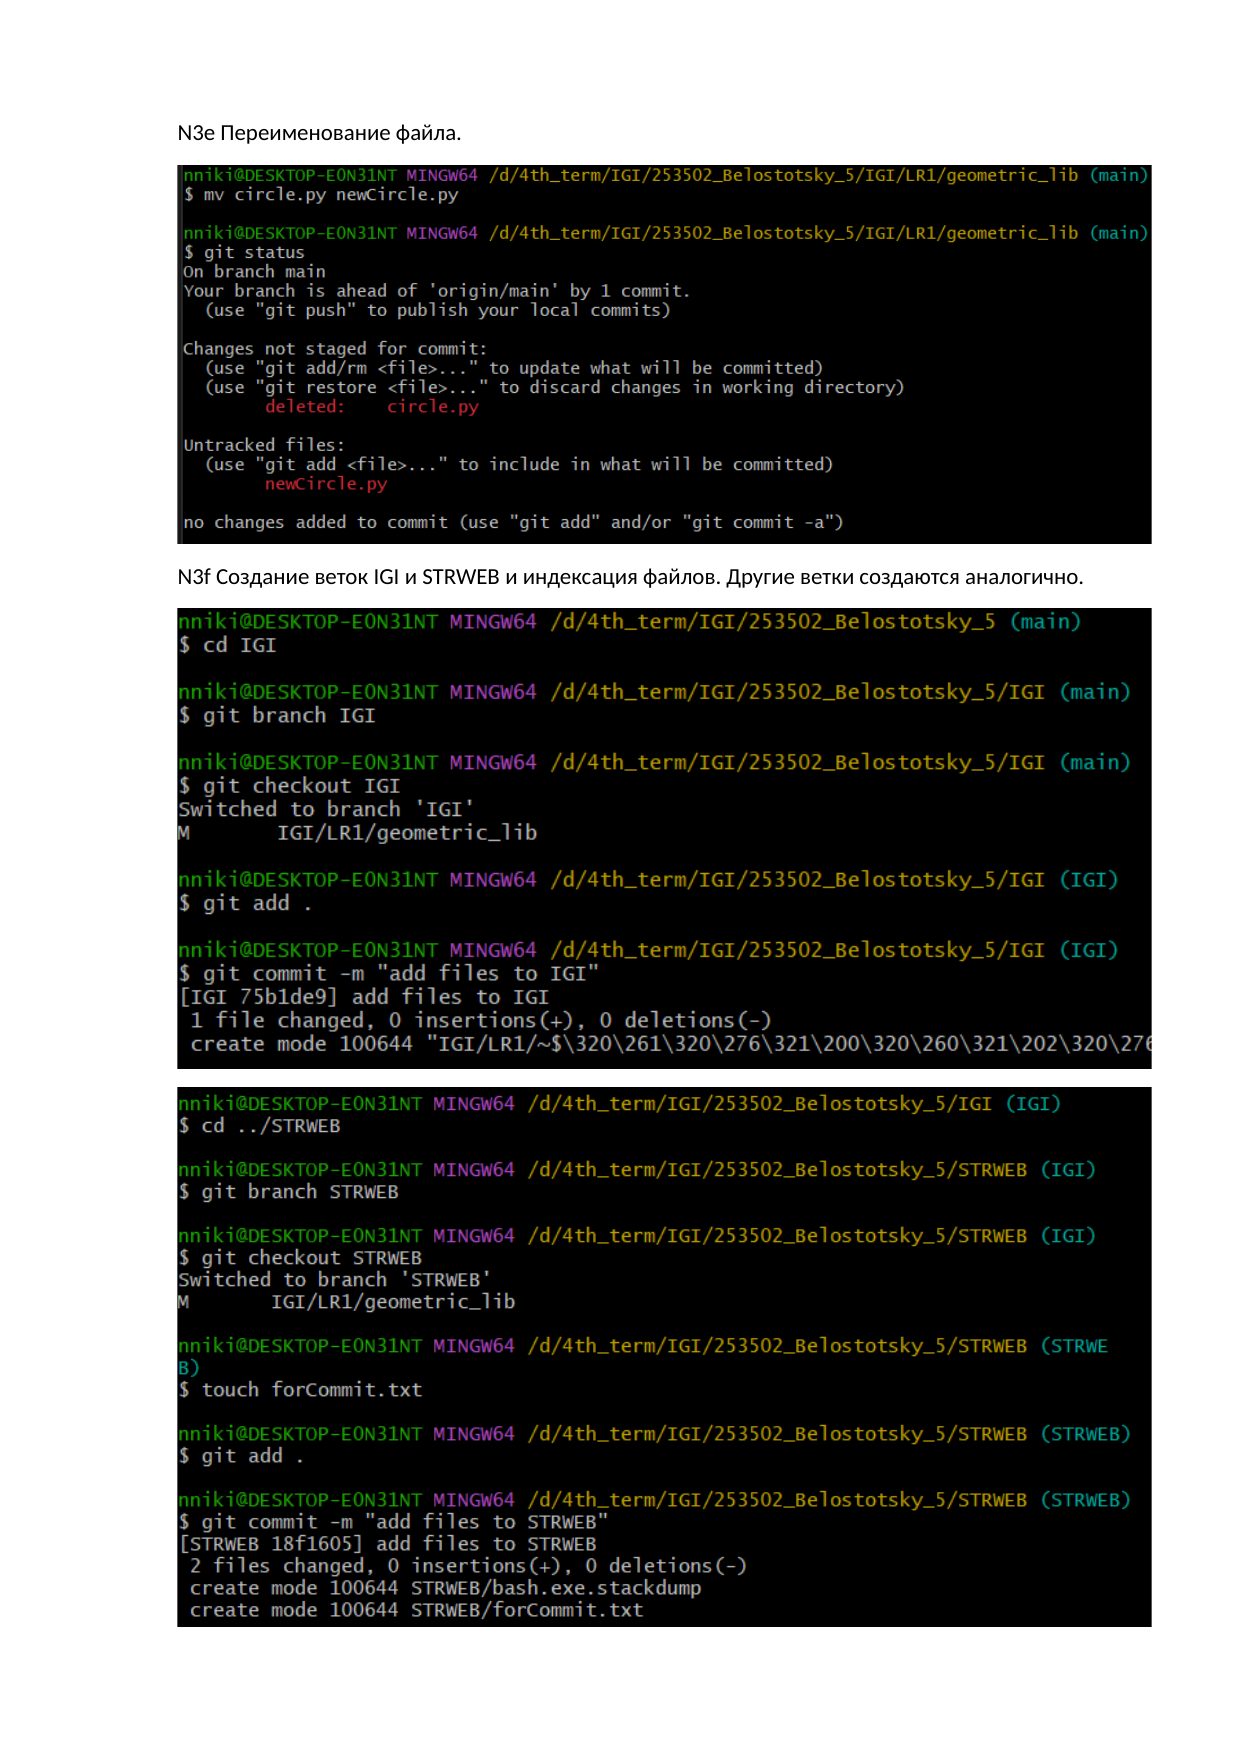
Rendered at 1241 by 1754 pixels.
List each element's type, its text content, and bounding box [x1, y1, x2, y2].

picture [177, 165, 1152, 544]
text N3e Переименование файла. [177, 118, 1152, 146]
picture [177, 608, 1152, 1069]
text N3f Создание веток IGI и STRWEB и индексация файлов. Другие ветки создаются аналогично. [177, 562, 1152, 590]
picture [177, 1087, 1152, 1627]
